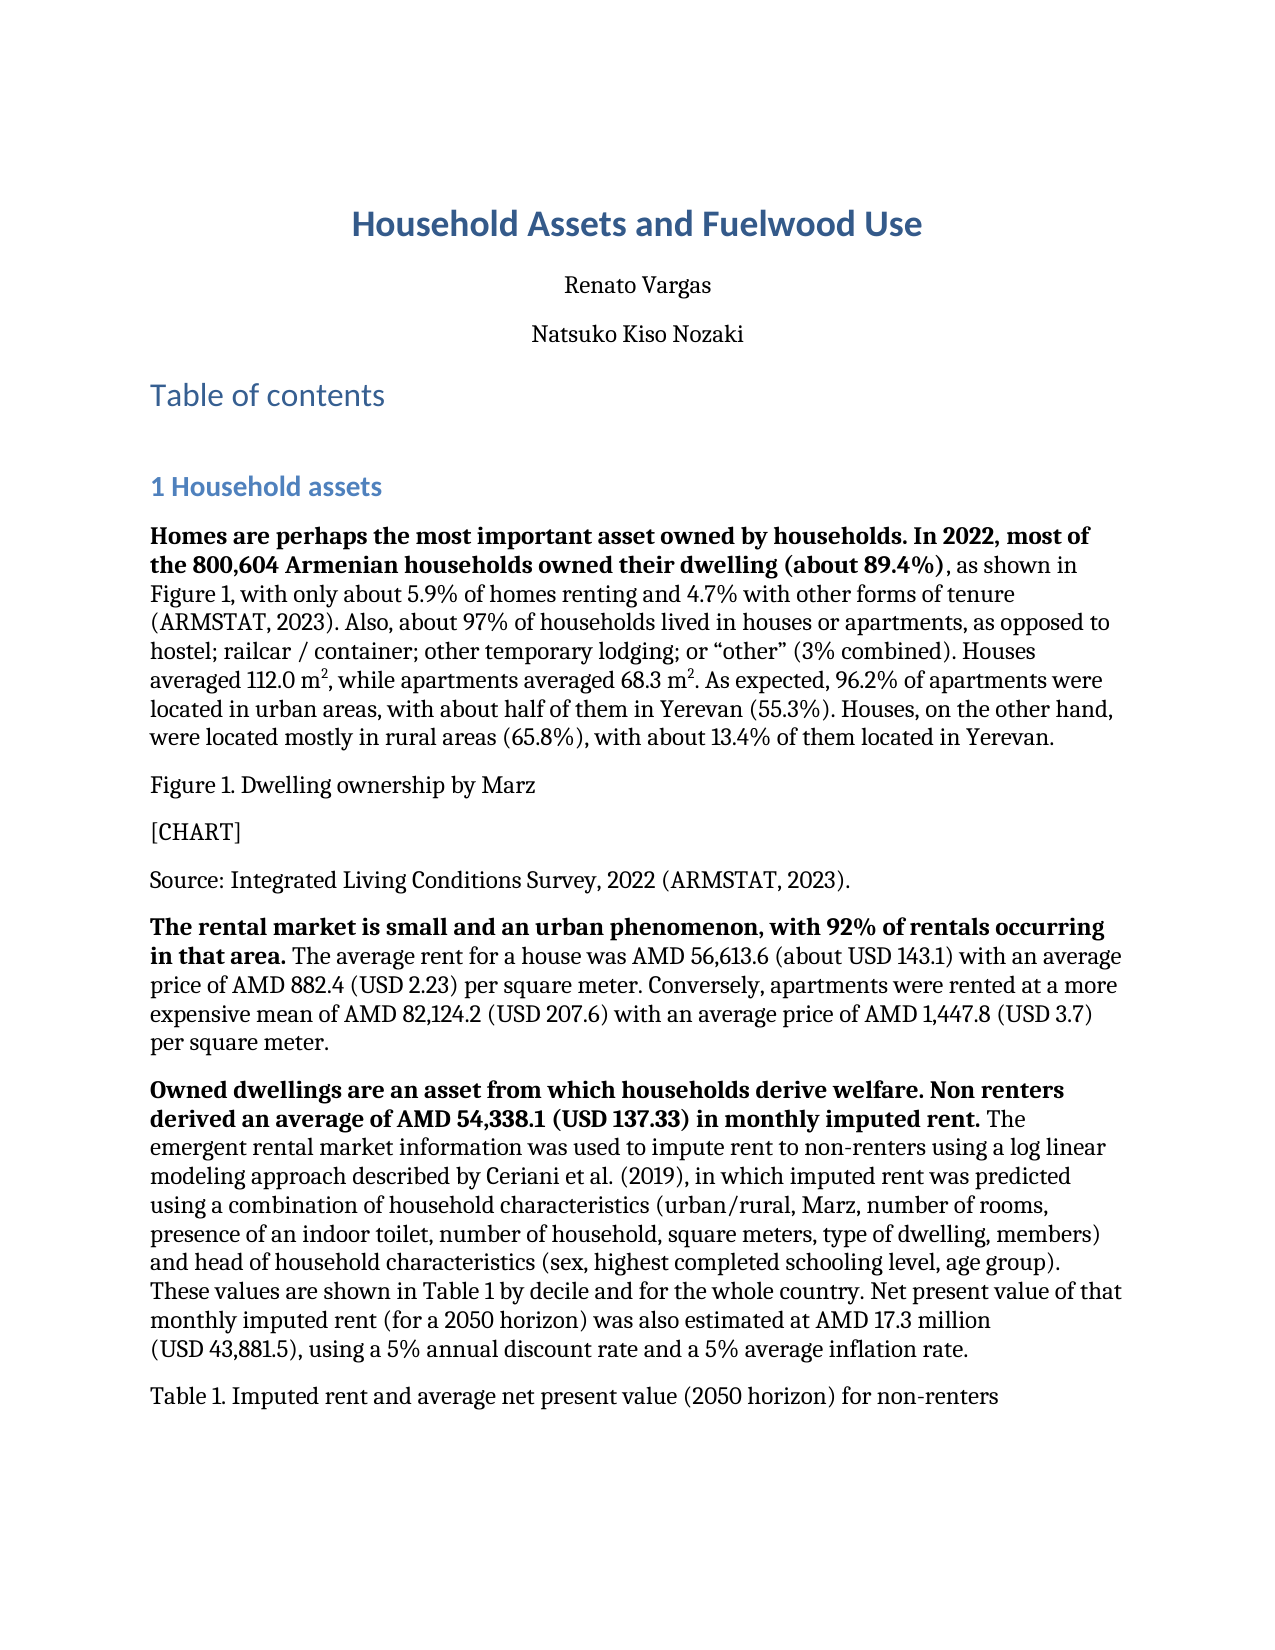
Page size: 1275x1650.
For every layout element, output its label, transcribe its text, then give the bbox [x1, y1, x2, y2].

text Table 1. Imputed rent and average net present value (2050 horizon) for non-renters [150, 1382, 1125, 1411]
text Source: Integrated Living Conditions Survey, 2022 (ARMSTAT, 2023). [150, 866, 1125, 894]
text Natsuko Kiso Nozaki [150, 320, 1125, 349]
text Homes are perhaps the most important asset owned by households. In 2022, most of the 800,604 Armenian households owned their dwelling (about 89.4%), as shown in Figure 1, with only about 5.9% of homes renting and 4.7% with other forms of tenure (ARMSTAT, 2023). Also, about 97% of households lived in houses or apartments, as opposed to hostel; railcar / container; other temporary lodging; or “other” (3% combined). Houses averaged 112.0 m2, while apartments averaged 68.3 m2. As expected, 96.2% of apartments were located in urban areas, with about half of them in Yerevan (55.3%). Houses, on the other hand, were located mostly in rural areas (65.8%), with about 13.4% of them located in Yerevan. [150, 522, 1125, 752]
subtitle 1 Household assets [150, 468, 1125, 503]
text Figure 1. Dwelling ownership by Marz [150, 771, 1125, 799]
title Household Assets and Fuelwood Use [150, 200, 1125, 246]
text The rental market is small and an urban phenomenon, with 92% of rentals occurring in that area. The average rent for a house was AMD 56,613.6 (about USD 143.1) with an average price of AMD 882.4 (USD 2.23) per square meter. Conversely, apartments were rented at a more expensive mean of AMD 82,124.2 (USD 207.6) with an average price of AMD 1,447.8 (USD 3.7) per square meter. [150, 913, 1125, 1057]
text Renato Vargas [150, 271, 1125, 299]
text Owned dwellings are an asset from which households derive welfare. Non renters derived an average of AMD 54,338.1 (USD 137.33) in monthly imputed rent. The emergent rental market information was used to impute rent to non-renters using a log linear modeling approach described by Ceriani et al. (2019), in which imputed rent was predicted using a combination of household characteristics (urban/rural, Marz, number of rooms, presence of an indoor toilet, number of household, square meters, type of dwelling, members) and head of household characteristics (sex, highest completed schooling level, age group). These values are shown in Table 1 by decile and for the whole country. Net present value of that monthly imputed rent (for a 2050 horizon) was also estimated at AMD 17.3 million (USD 43,881.5), using a 5% annual discount rate and a 5% average inflation rate. [150, 1076, 1125, 1363]
text [CHART] [150, 818, 1125, 847]
